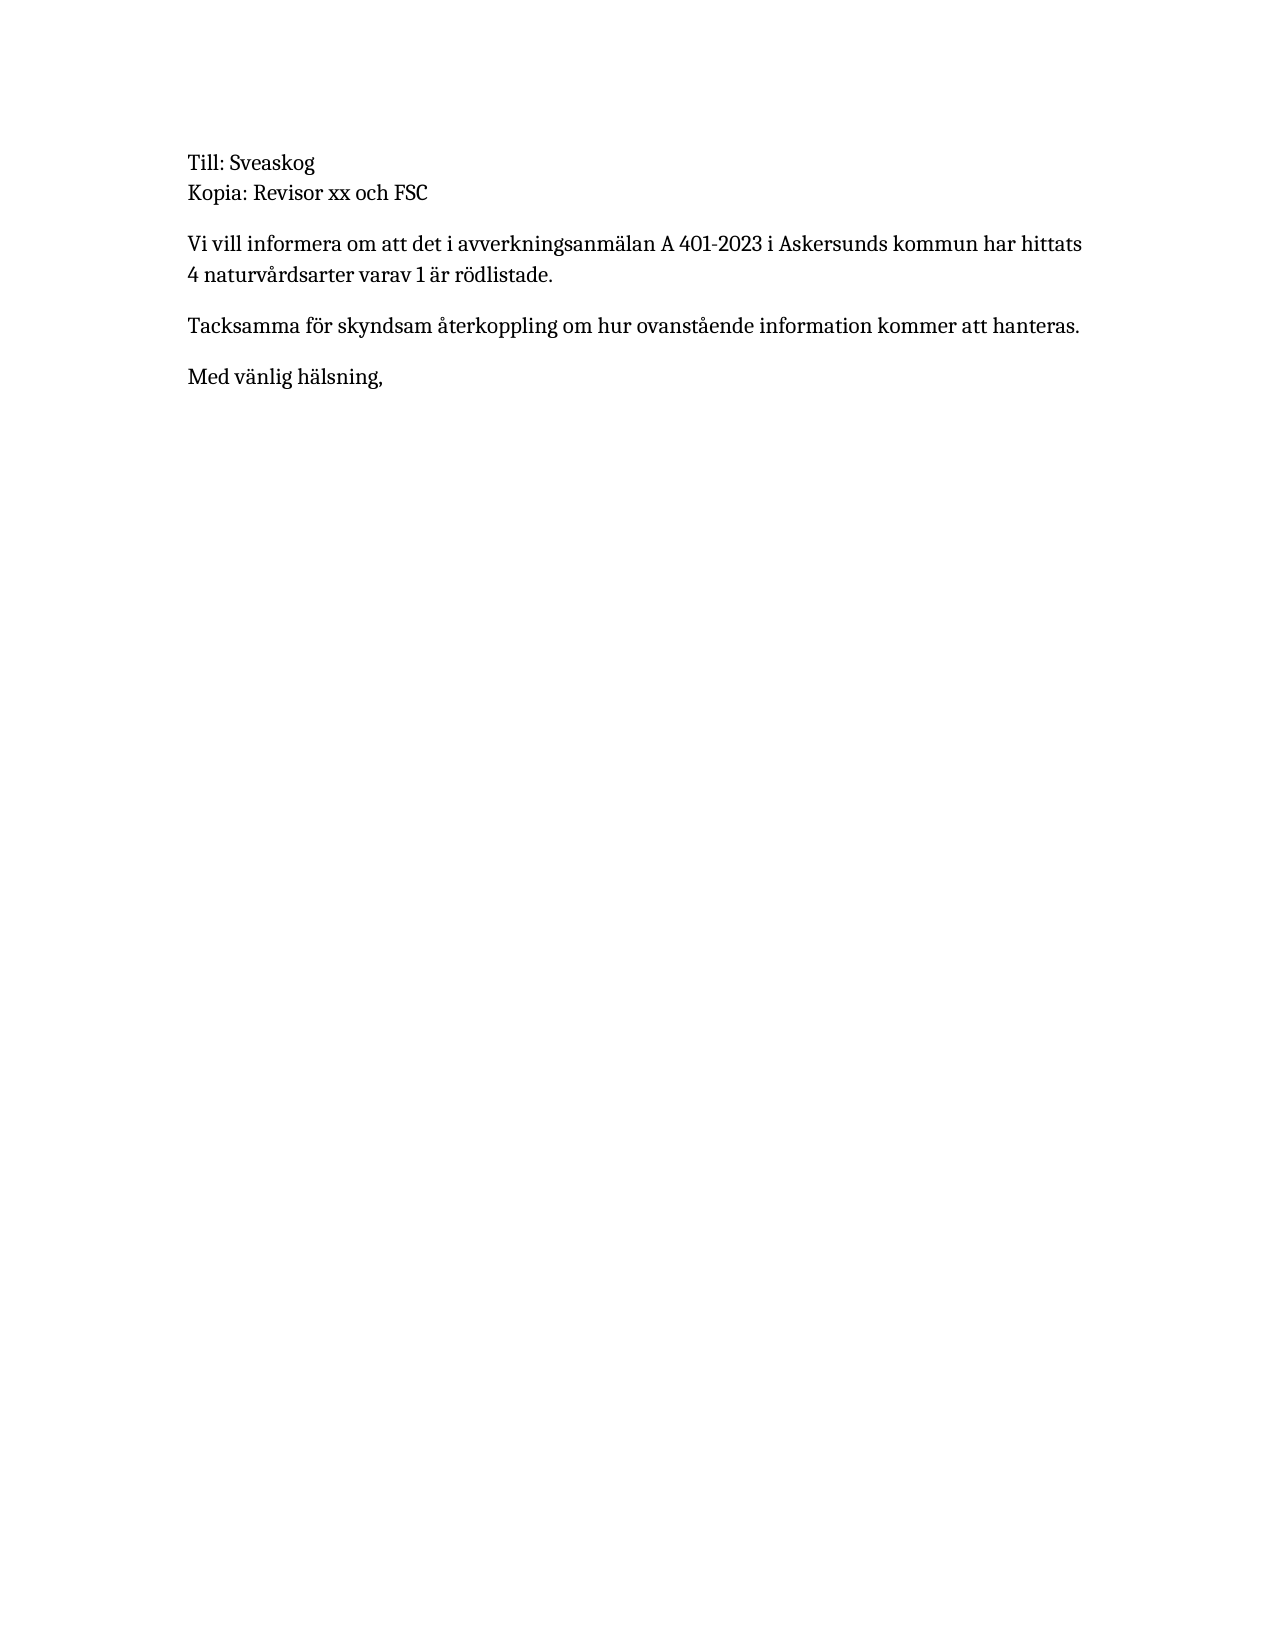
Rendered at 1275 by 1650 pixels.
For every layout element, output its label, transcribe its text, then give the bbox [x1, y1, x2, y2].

text Vi vill informera om att det i avverkningsanmälan A 401-2023 i Askersunds kommun har hittats 4 naturvårdsarter varav 1 är rödlistade. [187, 231, 1087, 288]
text Tacksamma för skyndsam återkoppling om hur ovanstående information kommer att hanteras. [187, 312, 1087, 339]
text Till: Sveaskog Kopia: Revisor xx och FSC [187, 150, 1087, 207]
text Med vänlig hälsning, [187, 363, 1087, 420]
